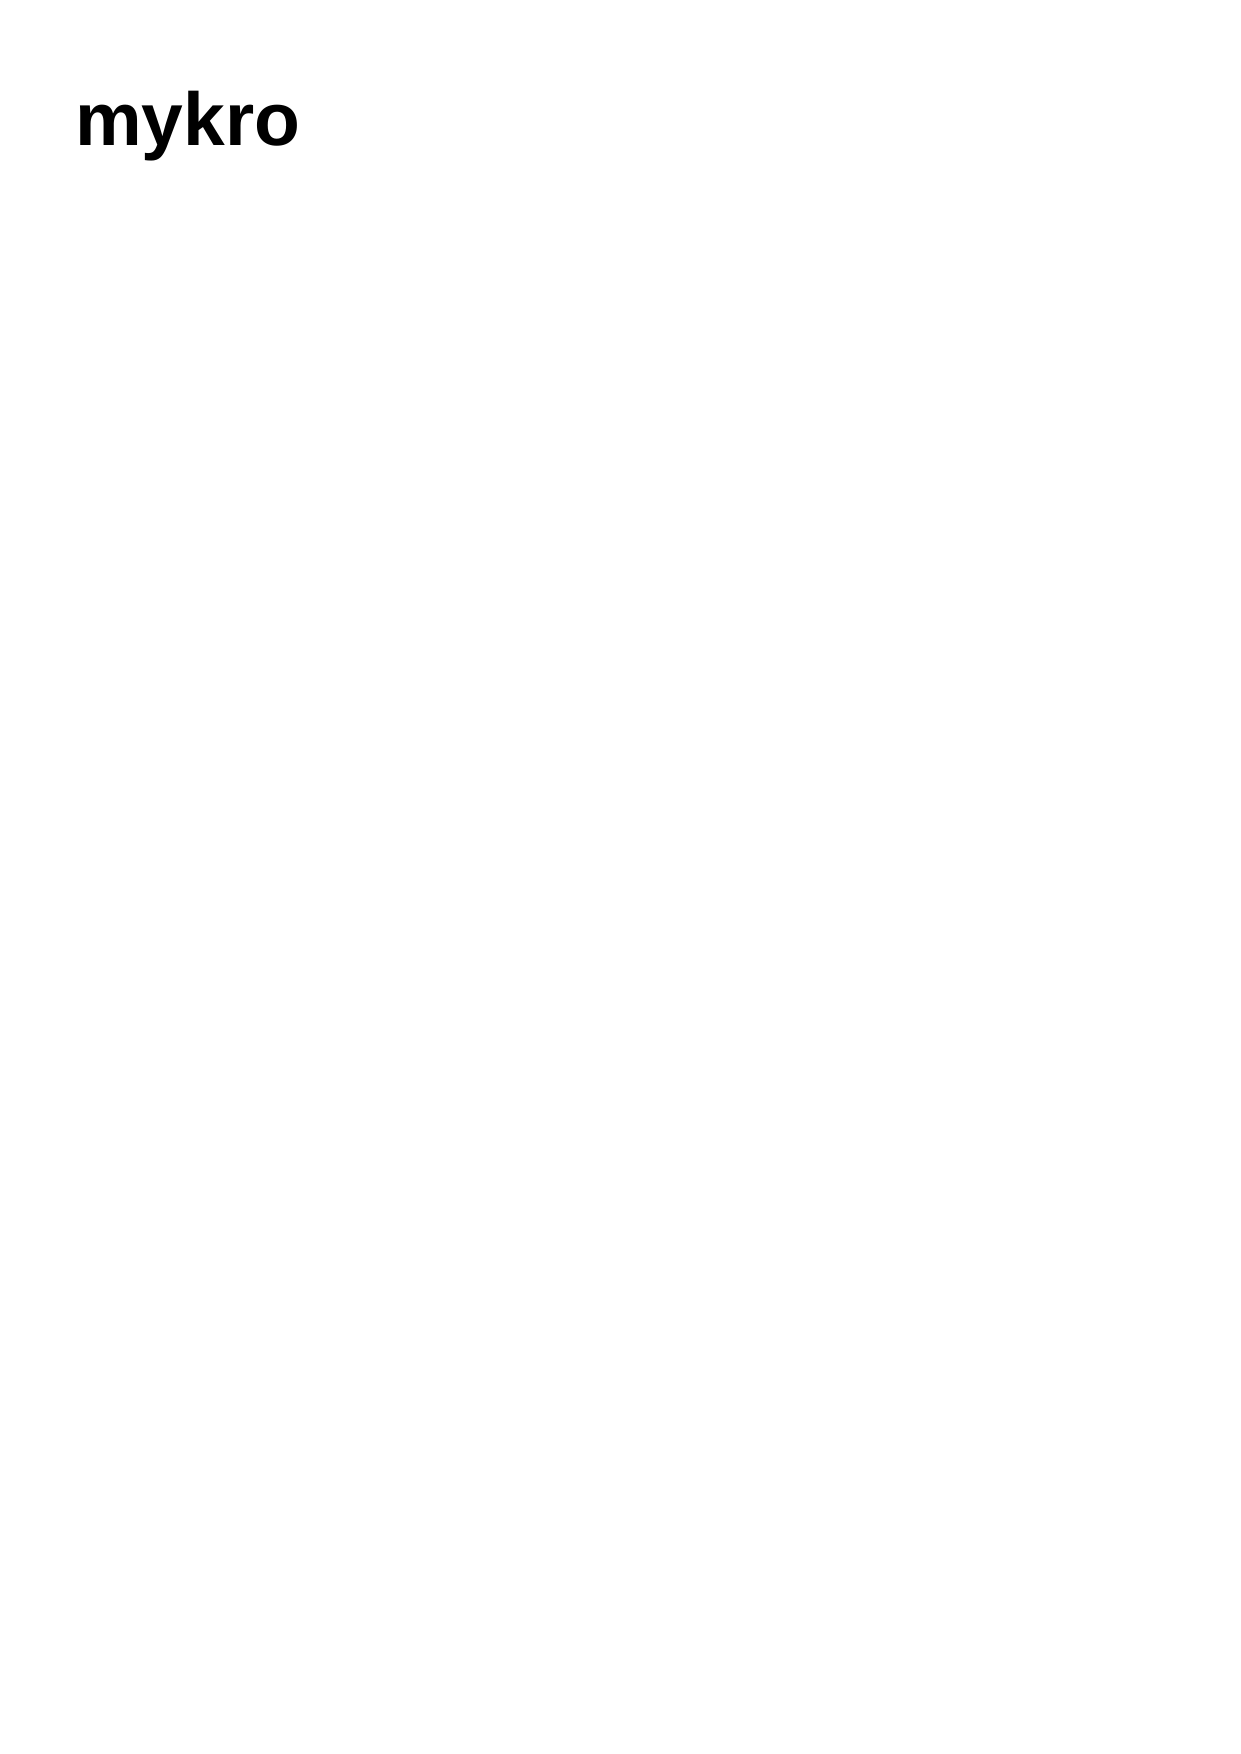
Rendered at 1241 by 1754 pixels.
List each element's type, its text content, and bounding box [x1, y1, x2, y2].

title mykro [75, 75, 1165, 161]
